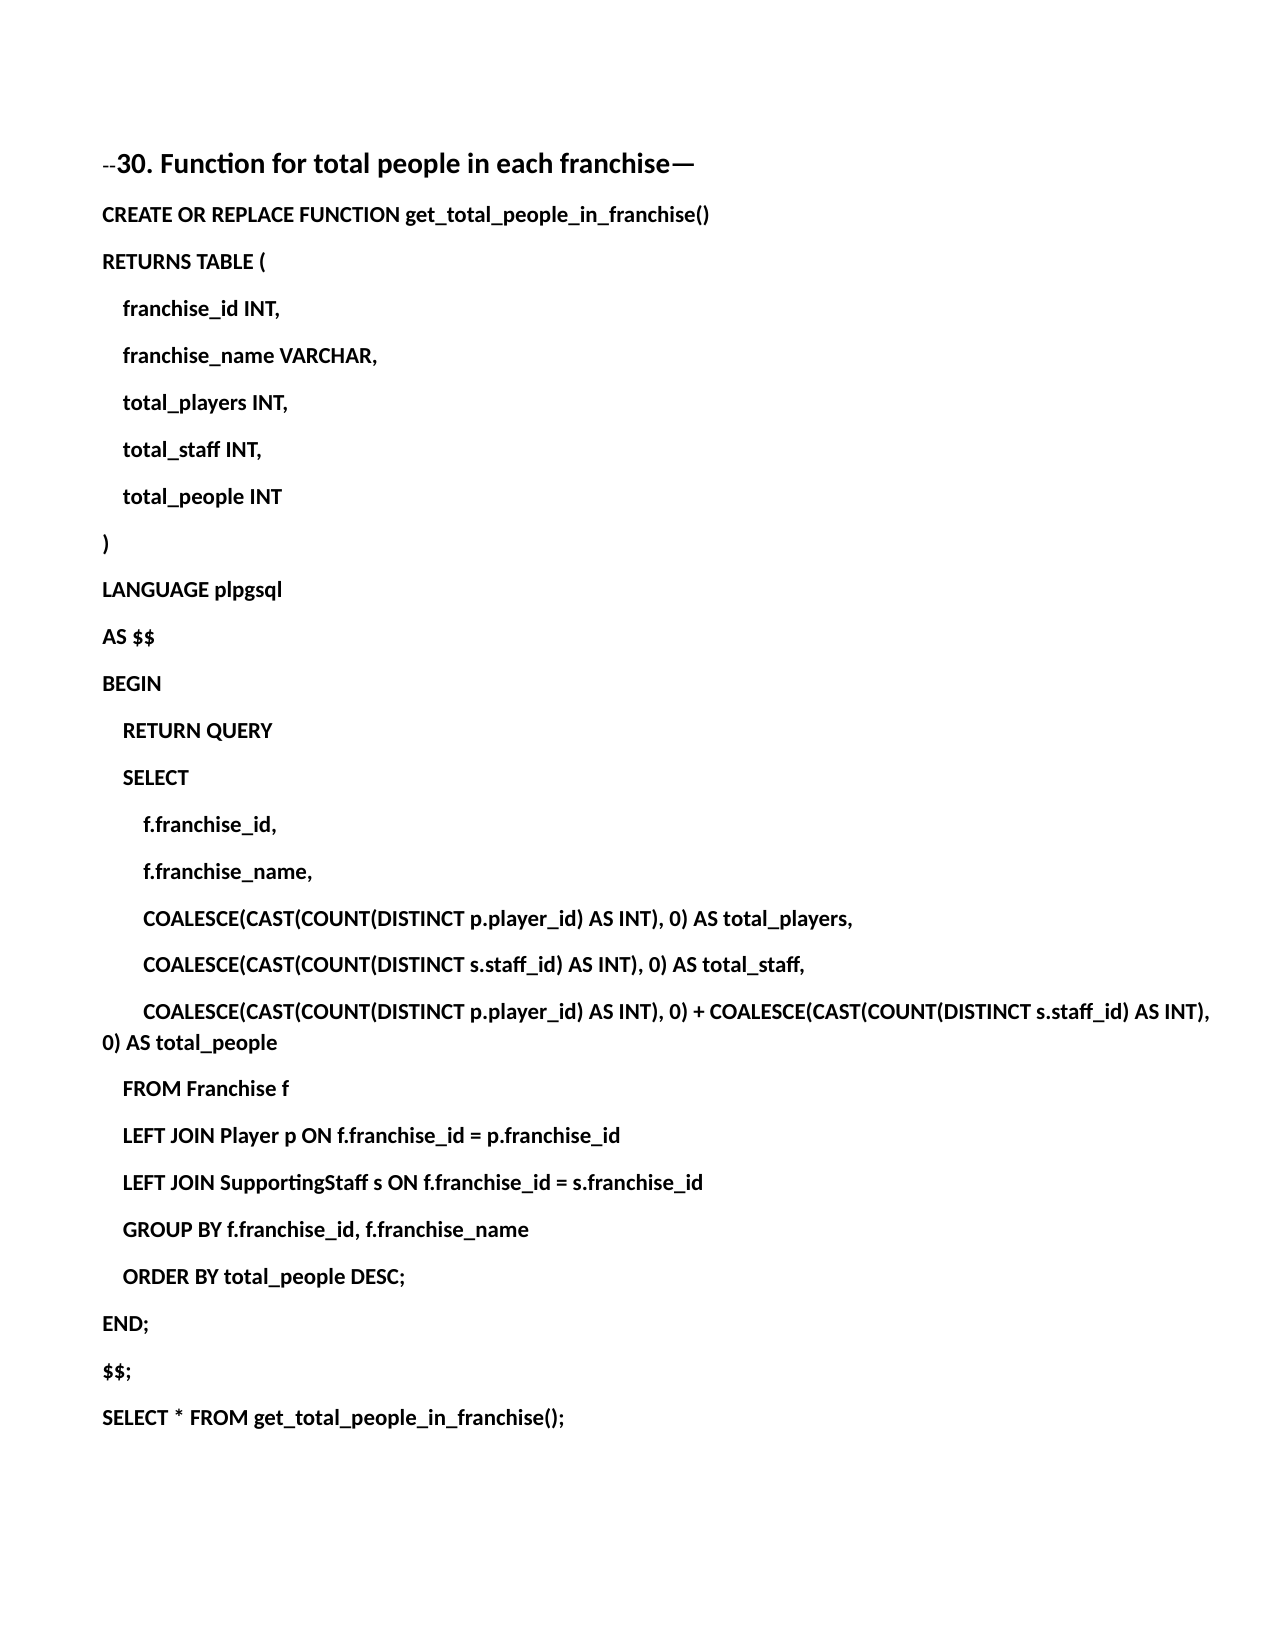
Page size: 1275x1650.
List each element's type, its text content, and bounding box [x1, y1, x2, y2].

text AS $$ [102, 622, 1217, 651]
text total_staff INT, [102, 435, 1217, 463]
text CREATE OR REPLACE FUNCTION get_total_people_in_franchise() [102, 201, 1217, 229]
text ORDER BY total_people DESC; [102, 1262, 1217, 1290]
text LANGUAGE plpgsql [102, 576, 1217, 604]
text franchise_id INT, [102, 294, 1217, 322]
text $$; [102, 1356, 1217, 1384]
text END; [102, 1309, 1217, 1337]
text f.franchise_id, [102, 810, 1217, 838]
text ) [102, 529, 1217, 557]
text COALESCE(CAST(COUNT(DISTINCT p.player_id) AS INT), 0) + COALESCE(CAST(COUNT(DISTINCT s.staff_id) AS INT), 0) AS total_people [102, 997, 1217, 1056]
text franchise_name VARCHAR, [102, 341, 1217, 369]
text RETURN QUERY [102, 716, 1217, 744]
text total_people INT [102, 482, 1217, 510]
text GROUP BY f.franchise_id, f.franchise_name [102, 1215, 1217, 1243]
text COALESCE(CAST(COUNT(DISTINCT s.staff_id) AS INT), 0) AS total_staff, [102, 951, 1217, 979]
text f.franchise_name, [102, 857, 1217, 885]
text --30. Function for total people in each franchise— [102, 146, 1217, 181]
text RETURNS TABLE ( [102, 247, 1217, 276]
text SELECT [102, 763, 1217, 791]
text total_players INT, [102, 388, 1217, 416]
text COALESCE(CAST(COUNT(DISTINCT p.player_id) AS INT), 0) AS total_players, [102, 904, 1217, 932]
text LEFT JOIN Player p ON f.franchise_id = p.franchise_id [102, 1121, 1217, 1149]
text SELECT * FROM get_total_people_in_franchise(); [102, 1403, 1217, 1431]
text LEFT JOIN SupportingStaff s ON f.franchise_id = s.franchise_id [102, 1168, 1217, 1196]
text BEGIN [102, 669, 1217, 697]
text FROM Franchise f [102, 1074, 1217, 1103]
